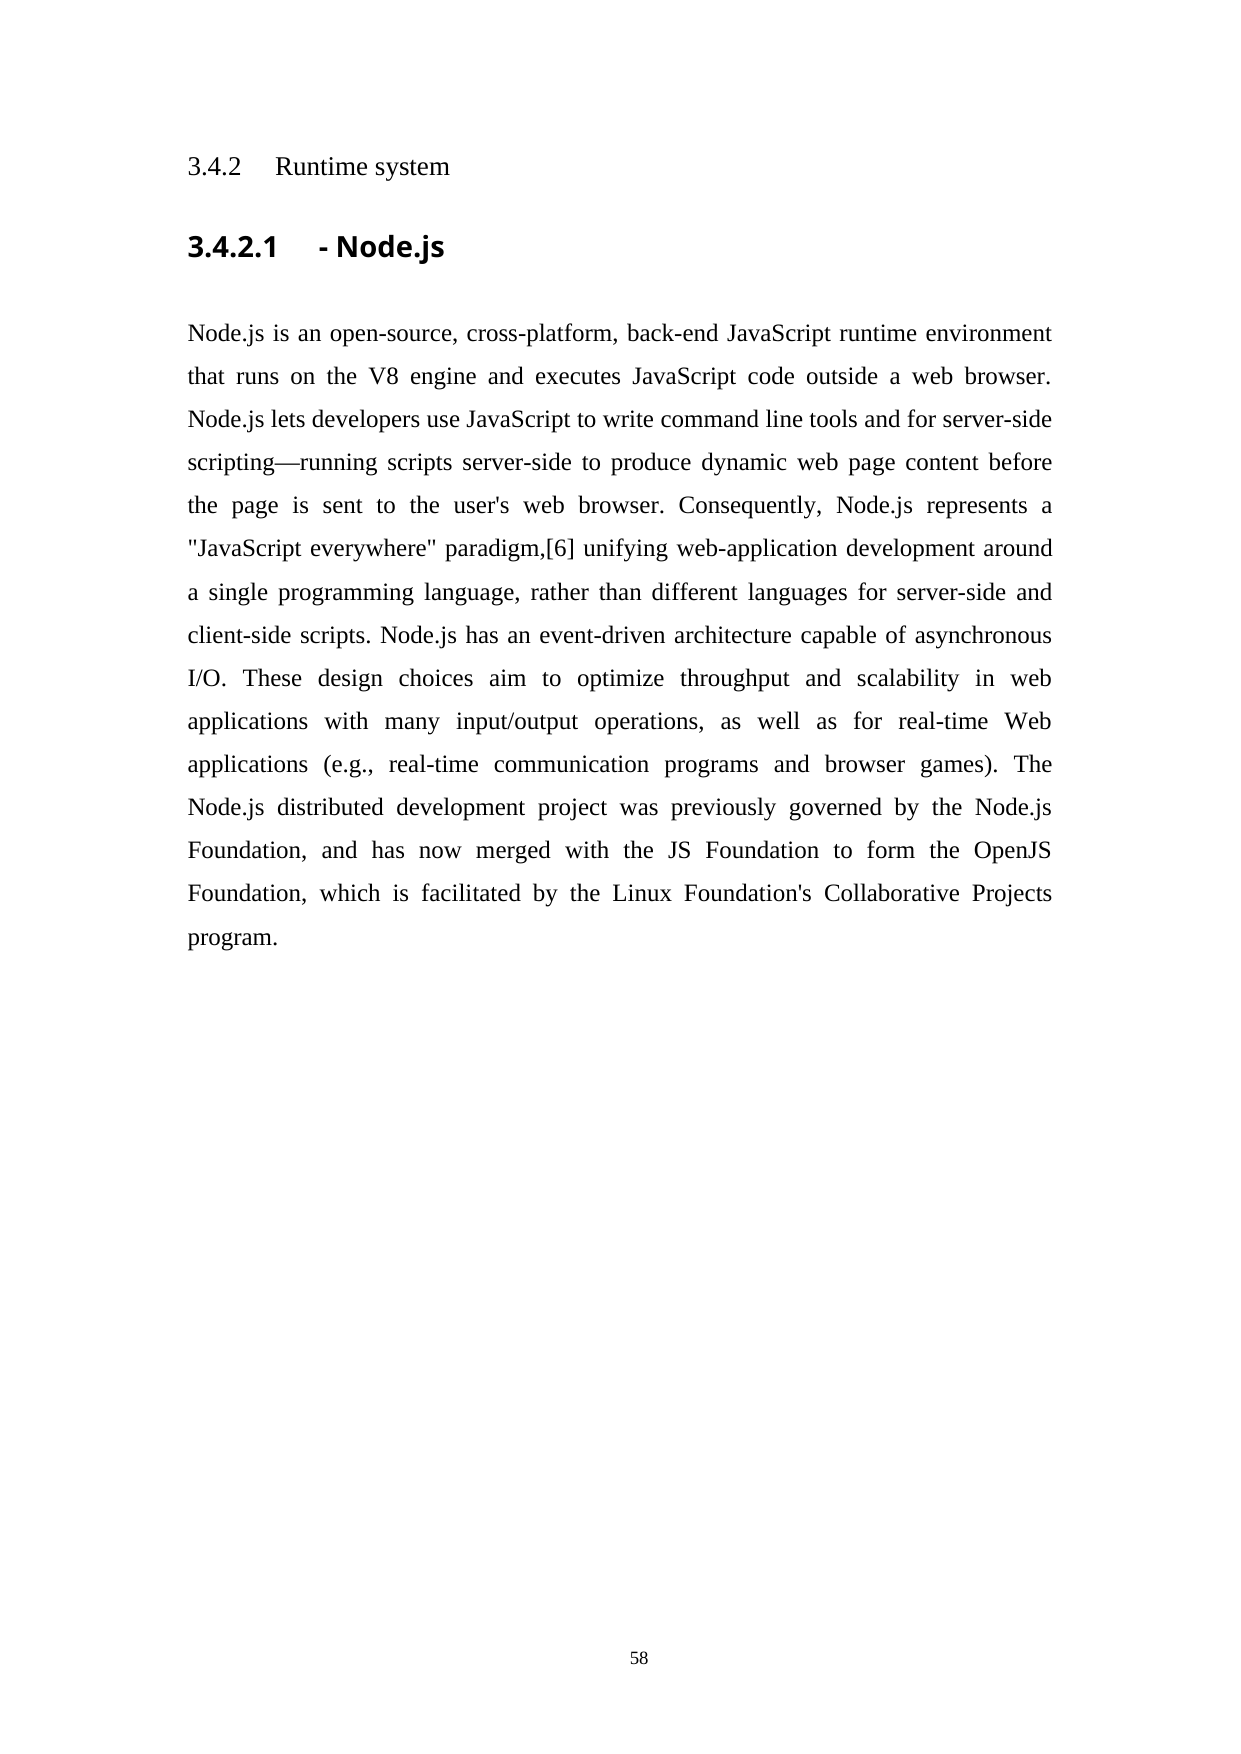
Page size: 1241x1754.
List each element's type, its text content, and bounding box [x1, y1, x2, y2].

subtitle - Node.js [187, 226, 1053, 266]
subtitle Runtime system [187, 150, 1053, 181]
text Node.js is an open-source, cross-platform, back-end JavaScript runtime environment that runs on the V8 engine and executes JavaScript code outside a web browser. Node.js lets developers use JavaScript to write command line tools and for server-side scripting—running scripts server-side to produce dynamic web page content before the page is sent to the user's web browser. Consequently, Node.js represents a "JavaScript everywhere" paradigm,[6] unifying web-application development around a single programming language, rather than different languages for server-side and client-side scripts. Node.js has an event-driven architecture capable of asynchronous I/O. These design choices aim to optimize throughput and scalability in web applications with many input/output operations, as well as for real-time Web applications (e.g., real-time communication programs and browser games). The Node.js distributed development project was previously governed by the Node.js Foundation, and has now merged with the JS Foundation to form the OpenJS Foundation, which is facilitated by the Linux Foundation's Collaborative Projects program. [187, 318, 1053, 950]
